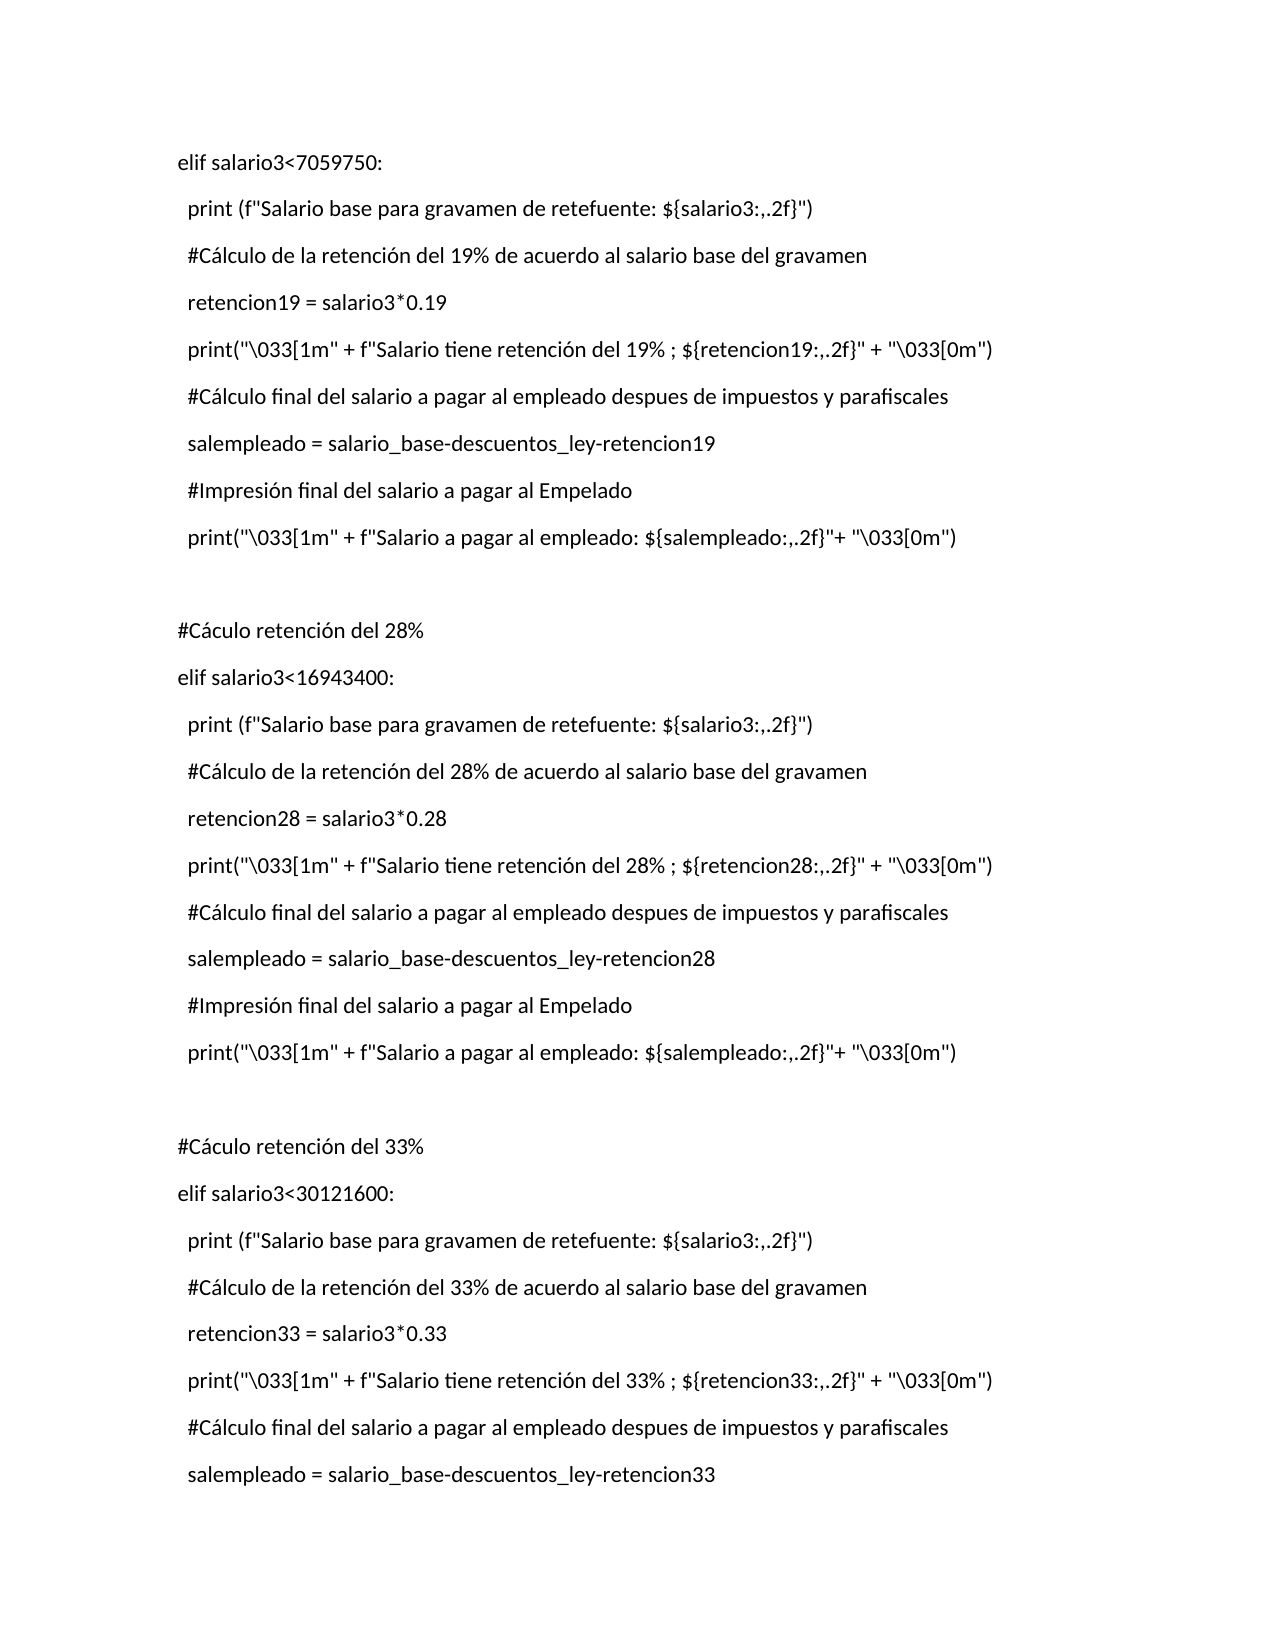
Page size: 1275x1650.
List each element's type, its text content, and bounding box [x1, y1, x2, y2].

text #Cálculo de la retención del 33% de acuerdo al salario base del gravamen [177, 1273, 1098, 1301]
text print("\033[1m" + f"Salario tiene retención del 33% ; ${retencion33:,.2f}" + "\033[0m") [177, 1366, 1098, 1394]
text #Impresión final del salario a pagar al Empelado [177, 991, 1098, 1019]
text retencion33 = salario3*0.33 [177, 1319, 1098, 1347]
text #Cálculo de la retención del 28% de acuerdo al salario base del gravamen [177, 757, 1098, 785]
text #Cáculo retención del 28% [177, 616, 1098, 644]
text salempleado = salario_base-descuentos_ley-retencion19 [177, 429, 1098, 457]
text #Cálculo final del salario a pagar al empleado despues de impuestos y parafiscales [177, 1413, 1098, 1441]
text retencion19 = salario3*0.19 [177, 288, 1098, 316]
text print (f"Salario base para gravamen de retefuente: ${salario3:,.2f}") [177, 194, 1098, 222]
text elif salario3<7059750: [177, 148, 1098, 176]
text retencion28 = salario3*0.28 [177, 804, 1098, 832]
text print (f"Salario base para gravamen de retefuente: ${salario3:,.2f}") [177, 1226, 1098, 1254]
text #Impresión final del salario a pagar al Empelado [177, 476, 1098, 504]
text elif salario3<16943400: [177, 663, 1098, 691]
text print("\033[1m" + f"Salario a pagar al empleado: ${salempleado:,.2f}"+ "\033[0m") [177, 1038, 1098, 1066]
text elif salario3<30121600: [177, 1179, 1098, 1207]
text print (f"Salario base para gravamen de retefuente: ${salario3:,.2f}") [177, 710, 1098, 738]
text print("\033[1m" + f"Salario tiene retención del 28% ; ${retencion28:,.2f}" + "\033[0m") [177, 851, 1098, 879]
text print("\033[1m" + f"Salario a pagar al empleado: ${salempleado:,.2f}"+ "\033[0m") [177, 523, 1098, 551]
text print("\033[1m" + f"Salario tiene retención del 19% ; ${retencion19:,.2f}" + "\033[0m") [177, 335, 1098, 363]
text salempleado = salario_base-descuentos_ley-retencion28 [177, 944, 1098, 972]
text #Cáculo retención del 33% [177, 1132, 1098, 1160]
text salempleado = salario_base-descuentos_ley-retencion33 [177, 1460, 1098, 1488]
text #Cálculo de la retención del 19% de acuerdo al salario base del gravamen [177, 241, 1098, 269]
text #Cálculo final del salario a pagar al empleado despues de impuestos y parafiscales [177, 898, 1098, 926]
text #Cálculo final del salario a pagar al empleado despues de impuestos y parafiscales [177, 382, 1098, 410]
